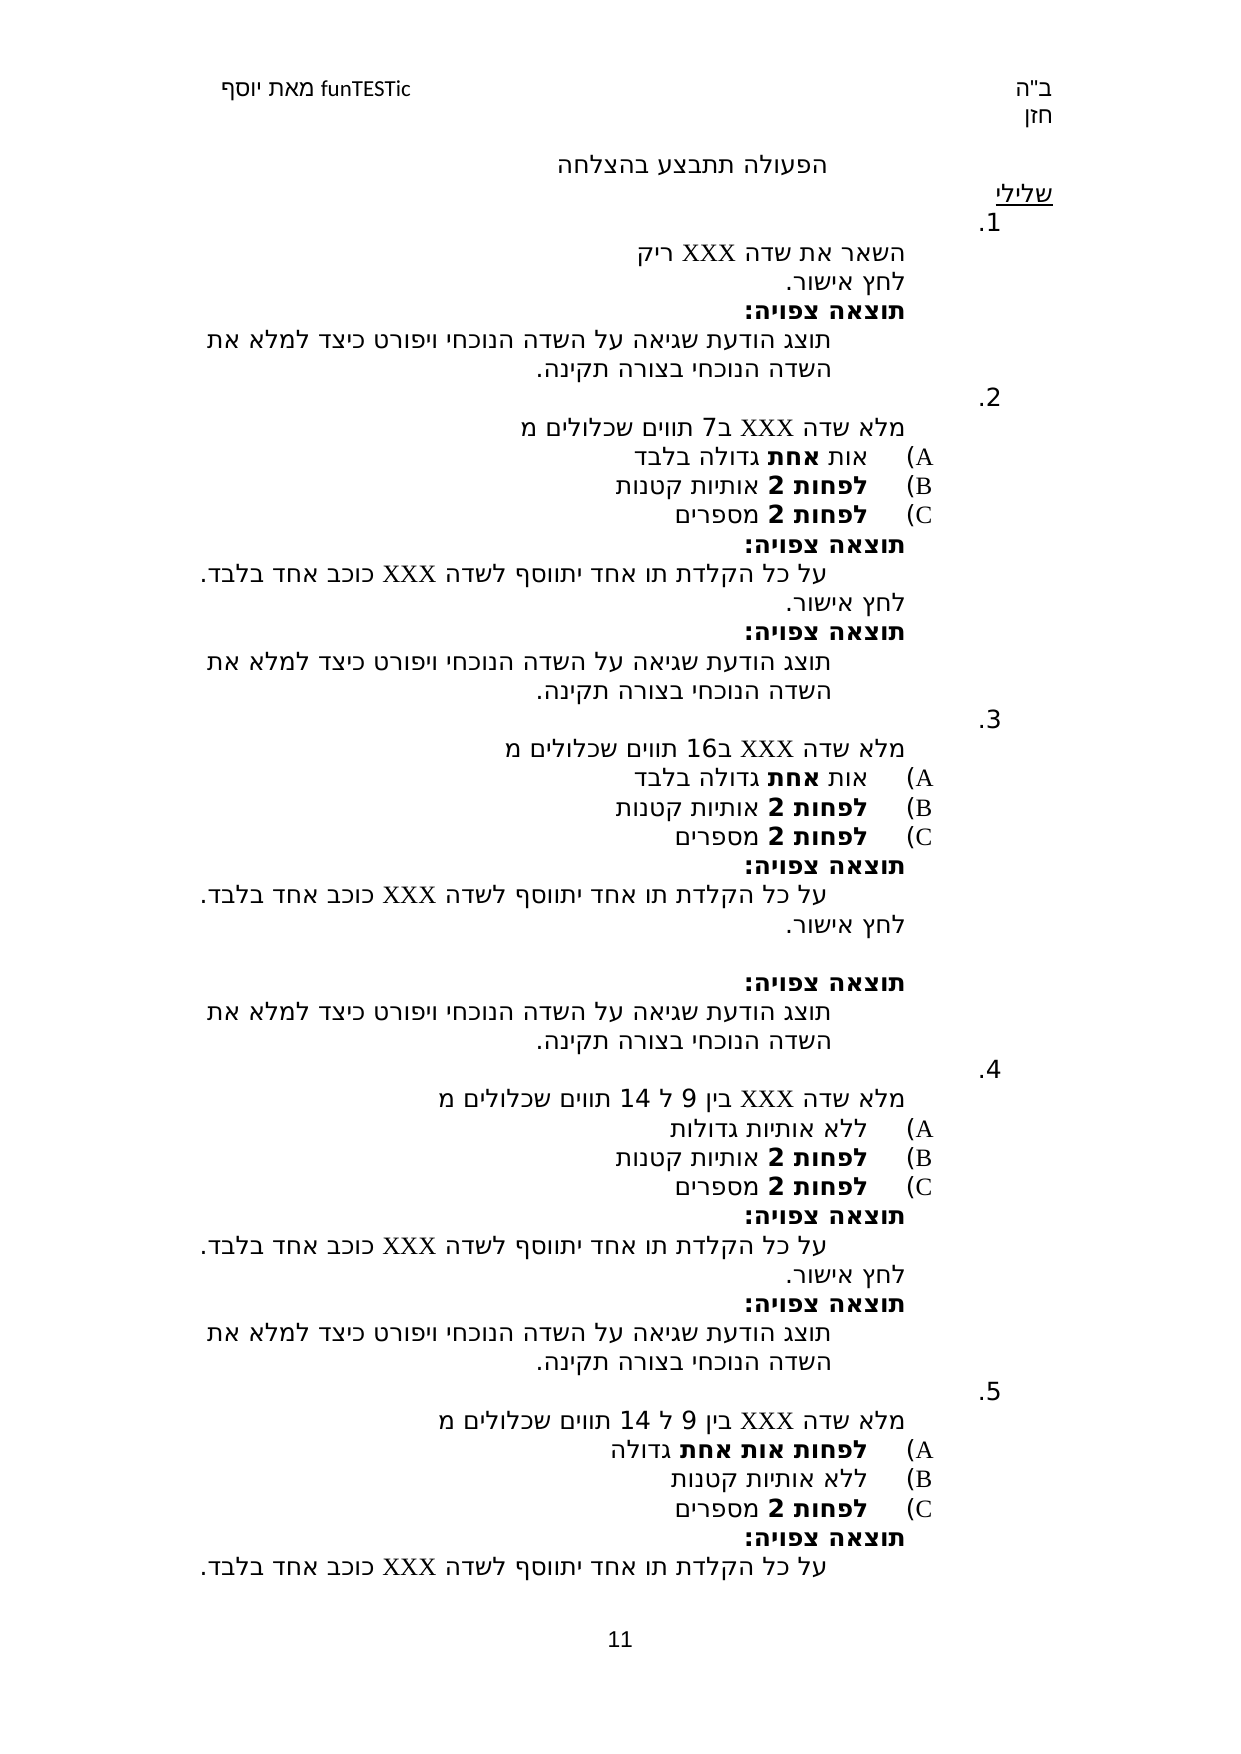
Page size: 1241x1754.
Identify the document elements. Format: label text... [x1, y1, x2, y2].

list לפחות 2 מספרים [187, 501, 906, 530]
list לפחות 2 מספרים [187, 1172, 906, 1202]
text על כל הקלדת תו אחד יתווסף לשדה XXX כוכב אחד בלבד. [187, 559, 828, 588]
list לפחות 2 אותיות קטנות [187, 1143, 906, 1172]
text על כל הקלדת תו אחד יתווסף לשדה XXX כוכב אחד בלבד. [187, 1552, 828, 1581]
text לחץ אישור. [187, 910, 979, 939]
text הפעולה תתבצע בהצלחה [187, 150, 929, 179]
list לפחות 2 מספרים [187, 1494, 906, 1523]
text תוצג הודעת שגיאה על השדה הנוכחי ויפורט כיצד למלא את השדה הנוכחי בצורה תקינה. [187, 325, 832, 383]
text תוצג הודעת שגיאה על השדה הנוכחי ויפורט כיצד למלא את השדה הנוכחי בצורה תקינה. [187, 997, 832, 1055]
text שלילי [187, 179, 1053, 208]
text לחץ אישור. [187, 267, 979, 296]
text תוצאה צפויה: [187, 296, 979, 325]
list לפחות 2 מספרים [187, 822, 906, 851]
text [187, 1318, 832, 1377]
text תוצאה צפויה: [187, 1289, 979, 1318]
list אות אחת גדולה בלבד [187, 442, 906, 471]
list לפחות 2 אותיות קטנות [187, 471, 906, 501]
text תוצאה צפויה: [187, 1523, 906, 1552]
text תוצאה צפויה: [187, 851, 906, 881]
list לפחות אות אחת גדולה [187, 1435, 906, 1464]
text תוצאה צפויה: [187, 617, 979, 647]
list ללא אותיות גדולות [187, 1114, 906, 1143]
list אות אחת גדולה בלבד [187, 763, 906, 793]
text מלא שדה XXX ב7 תווים שכלולים מ [187, 413, 979, 442]
text לחץ אישור. [187, 588, 979, 617]
list ללא אותיות קטנות [187, 1464, 906, 1494]
text תוצאה צפויה: [187, 968, 979, 997]
list לפחות 2 אותיות קטנות [187, 793, 906, 822]
text לחץ אישור. [187, 1260, 979, 1289]
text מלא שדה XXX ב16 תווים שכלולים מ [187, 734, 979, 763]
text השאר את שדה XXX ריק [187, 238, 929, 267]
text מלא שדה XXX בין 9 ל 14 תווים שכלולים מ [187, 1084, 979, 1114]
text תוצג הודעת שגיאה על השדה הנוכחי ויפורט כיצד למלא את השדה הנוכחי בצורה תקינה. [187, 647, 832, 705]
text מלא שדה XXX בין 9 ל 14 תווים שכלולים מ [187, 1406, 979, 1435]
text על כל הקלדת תו אחד יתווסף לשדה XXX כוכב אחד בלבד. [187, 881, 828, 910]
text תוצאה צפויה: [187, 530, 906, 559]
text תוצאה צפויה: [187, 1202, 906, 1231]
text על כל הקלדת תו אחד יתווסף לשדה XXX כוכב אחד בלבד. [187, 1231, 828, 1260]
